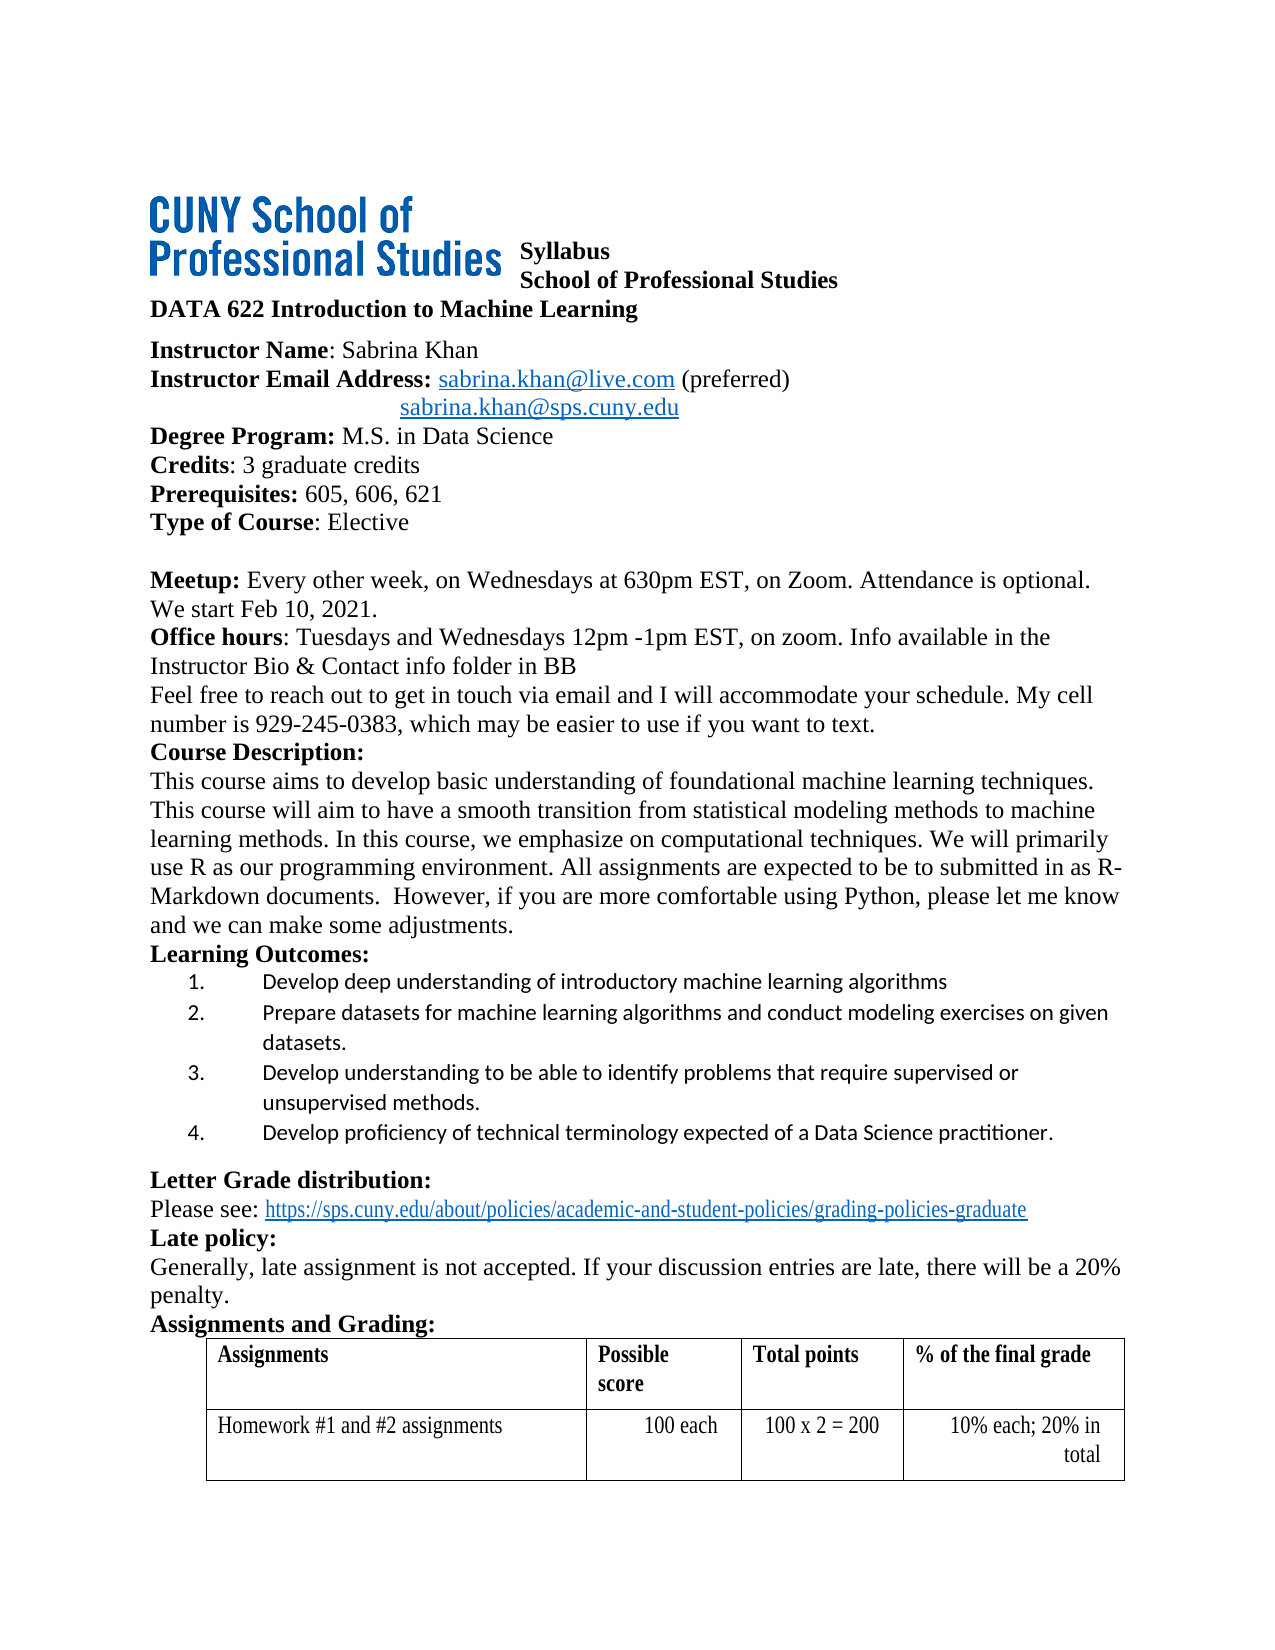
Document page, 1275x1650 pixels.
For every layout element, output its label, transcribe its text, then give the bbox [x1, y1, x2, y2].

picture [150, 196, 501, 276]
table_header Assignments [207, 1339, 586, 1409]
text Late policy: [150, 1223, 1125, 1252]
text Instructor Name: Sabrina Khan [150, 335, 1125, 364]
text Course Description: [150, 737, 1125, 766]
table_header Possible score [587, 1339, 741, 1409]
text This course aims to develop basic understanding of foundational machine learning techniques. This course will aim to have a smooth transition from statistical modeling methods to machine learning methods. In this course, we emphasize on computational techniques. We will primarily use R as our programming environment. All assignments are expected to be to submitted in as R-Markdown documents. However, if you are more comfortable using Python, please let me know and we can make some adjustments. [150, 766, 1125, 939]
text Meetup: Every other week, on Wednesdays at 630pm EST, on Zoom. Attendance is optional. We start Feb 10, 2021. [150, 565, 1125, 622]
text sabrina.khan@sps.cuny.edu [300, 392, 1125, 421]
list Prepare datasets for machine learning algorithms and conduct modeling exercises on given datasets. [187, 998, 1125, 1056]
text Office hours: Tuesdays and Wednesdays 12pm -1pm EST, on zoom. Info available in the Instructor Bio & Contact info folder in BB [150, 622, 1125, 680]
text Syllabus [501, 236, 1125, 265]
text Prerequisites: 605, 606, 621 [150, 479, 1125, 507]
table_cell 100 each [587, 1410, 741, 1480]
text Learning Outcomes: [150, 939, 1125, 967]
text Letter Grade distribution: [150, 1165, 1125, 1194]
table_cell Homework #1 and #2 assignments [207, 1410, 586, 1480]
text Feel free to reach out to get in touch via email and I will accommodate your schedule. My cell number is 929-245-0383, which may be easier to use if you want to text. [150, 680, 1125, 737]
text School of Professional Studies [150, 265, 1125, 294]
text Credits: 3 graduate credits [150, 450, 1125, 479]
text DATA 622 Introduction to Machine Learning [150, 294, 1125, 322]
list Develop proficiency of technical terminology expected of a Data Science practitioner. [187, 1118, 1125, 1147]
table_header % of the final grade [904, 1339, 1124, 1409]
text Assignments and Grading: [150, 1309, 1125, 1338]
list Develop understanding to be able to identify problems that require supervised or unsupervised methods. [187, 1058, 1125, 1116]
table_cell 100 x 2 = 200 [742, 1410, 903, 1480]
table_cell 10% each; 20% in total [904, 1410, 1124, 1480]
text Generally, late assignment is not accepted. If your discussion entries are late, there will be a 20% penalty. [150, 1252, 1125, 1309]
table_header Total points [742, 1339, 903, 1409]
list Develop deep understanding of introductory machine learning algorithms [187, 967, 1125, 996]
text Type of Course: Elective [150, 507, 1125, 536]
text Degree Program: M.S. in Data Science [150, 421, 1125, 450]
text Please see: https://sps.cuny.edu/about/policies/academic-and-student-policies/grading-policies-graduate [150, 1194, 1125, 1223]
text Instructor Email Address: sabrina.khan@live.com (preferred) [150, 364, 1125, 392]
